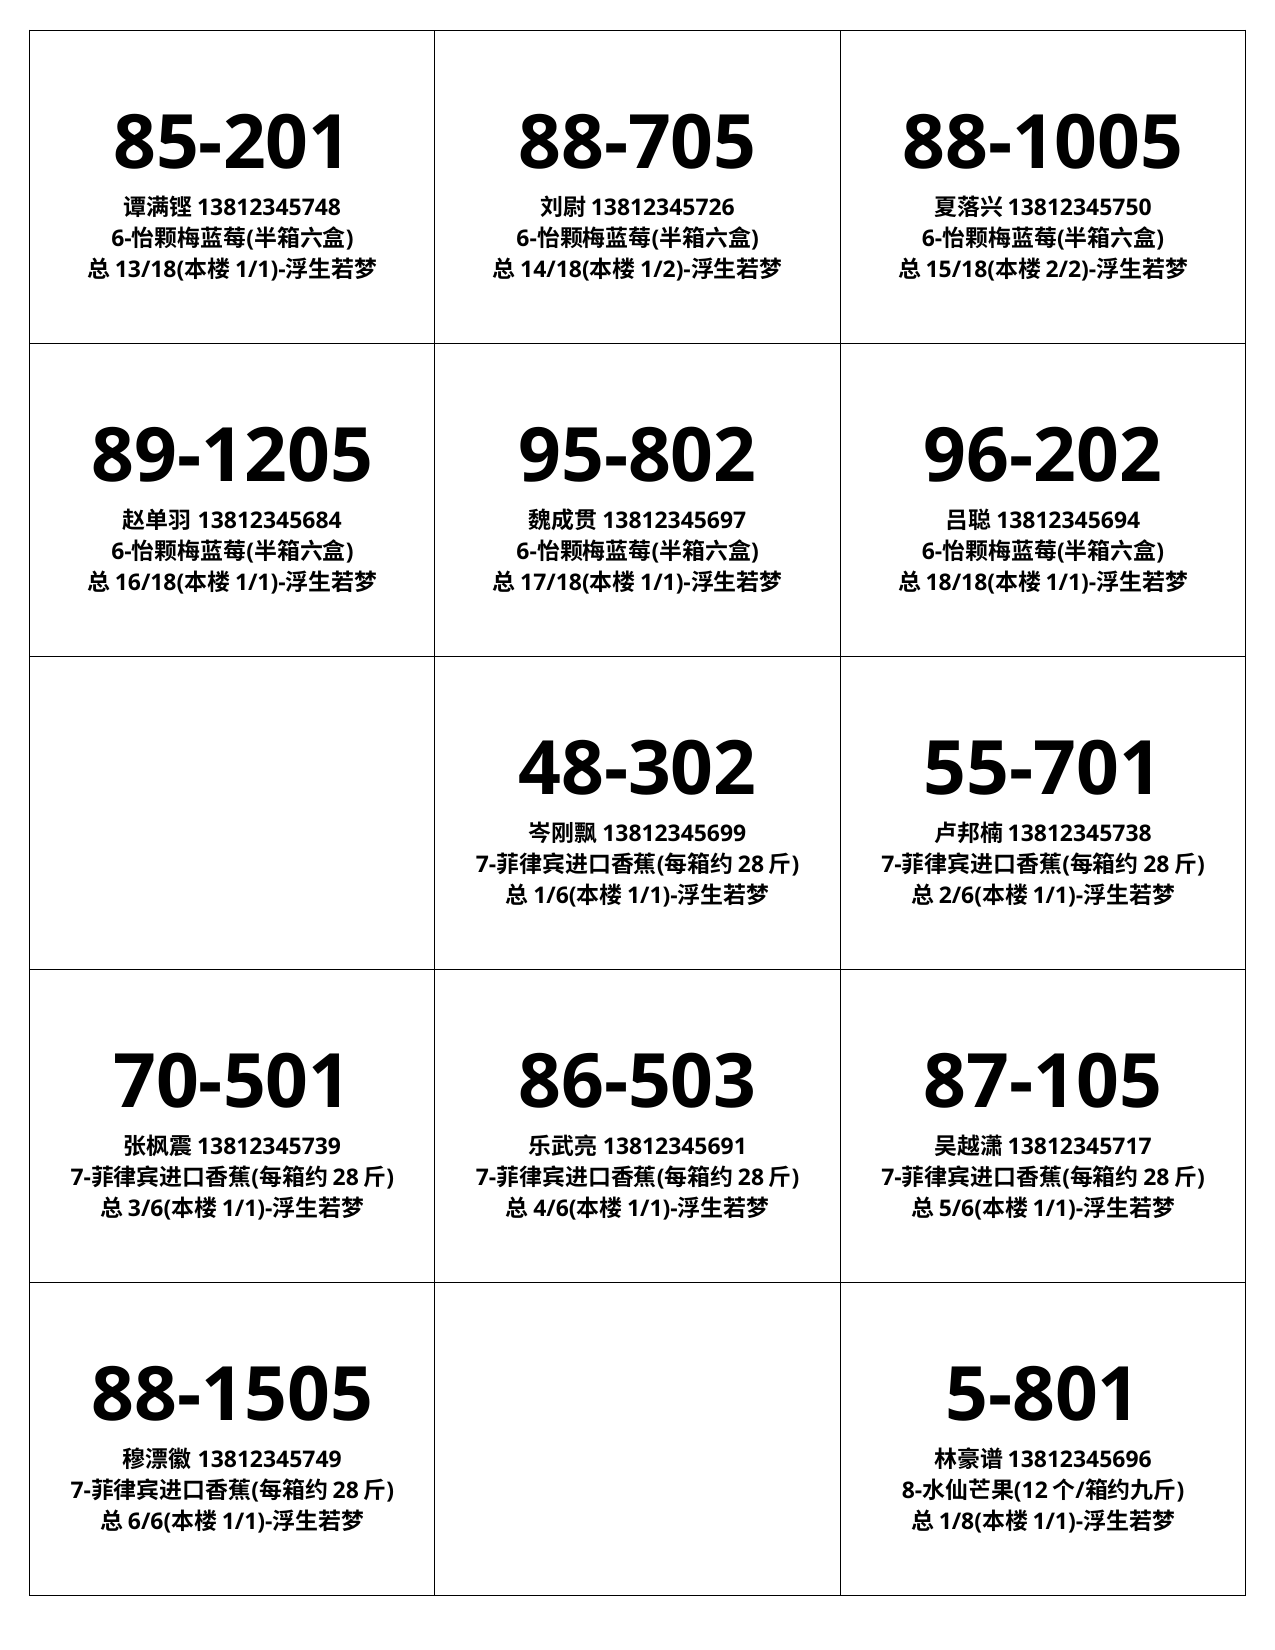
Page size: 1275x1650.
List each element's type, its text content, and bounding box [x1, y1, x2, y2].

table_header 85-201 谭满铿13812345748 6-怡颗梅蓝莓(半箱六盒) 总13/18(本楼1/1)-浮生若梦 [30, 31, 434, 342]
table_cell 87-105 吴越潇13812345717 7-菲律宾进口香蕉(每箱约28斤) 总5/6(本楼1/1)-浮生若梦 [841, 970, 1245, 1282]
table_cell [435, 1283, 840, 1594]
table_cell [30, 657, 434, 968]
table_cell 96-202 吕聪13812345694 6-怡颗梅蓝莓(半箱六盒) 总18/18(本楼1/1)-浮生若梦 [841, 344, 1245, 656]
table_cell 89-1205 赵单羽 13812345684 6-怡颗梅蓝莓(半箱六盒) 总16/18(本楼1/1)-浮生若梦 [30, 344, 434, 656]
table_cell 88-1505 穆漂徽 13812345749 7-菲律宾进口香蕉(每箱约28斤) 总6/6(本楼1/1)-浮生若梦 [30, 1283, 434, 1594]
table_cell 95-802 魏成贯13812345697 6-怡颗梅蓝莓(半箱六盒) 总17/18(本楼1/1)-浮生若梦 [435, 344, 840, 656]
table_cell 70-501 张枫震13812345739 7-菲律宾进口香蕉(每箱约28斤) 总3/6(本楼1/1)-浮生若梦 [30, 970, 434, 1282]
table_cell 48-302 岑刚飘13812345699 7-菲律宾进口香蕉(每箱约28斤) 总1/6(本楼1/1)-浮生若梦 [435, 657, 840, 968]
table_cell 55-701 卢邦楠13812345738 7-菲律宾进口香蕉(每箱约28斤) 总2/6(本楼1/1)-浮生若梦 [841, 657, 1245, 968]
table_header 88-705 刘尉13812345726 6-怡颗梅蓝莓(半箱六盒) 总14/18(本楼1/2)-浮生若梦 [435, 31, 840, 342]
table_cell 86-503 乐武亮 13812345691 7-菲律宾进口香蕉(每箱约28斤) 总4/6(本楼1/1)-浮生若梦 [435, 970, 840, 1282]
table_header 88-1005 夏落兴13812345750 6-怡颗梅蓝莓(半箱六盒) 总15/18(本楼2/2)-浮生若梦 [841, 31, 1245, 342]
table_cell 5-801 林豪谱13812345696 8-水仙芒果(12个/箱约九斤) 总1/8(本楼1/1)-浮生若梦 [841, 1283, 1245, 1594]
